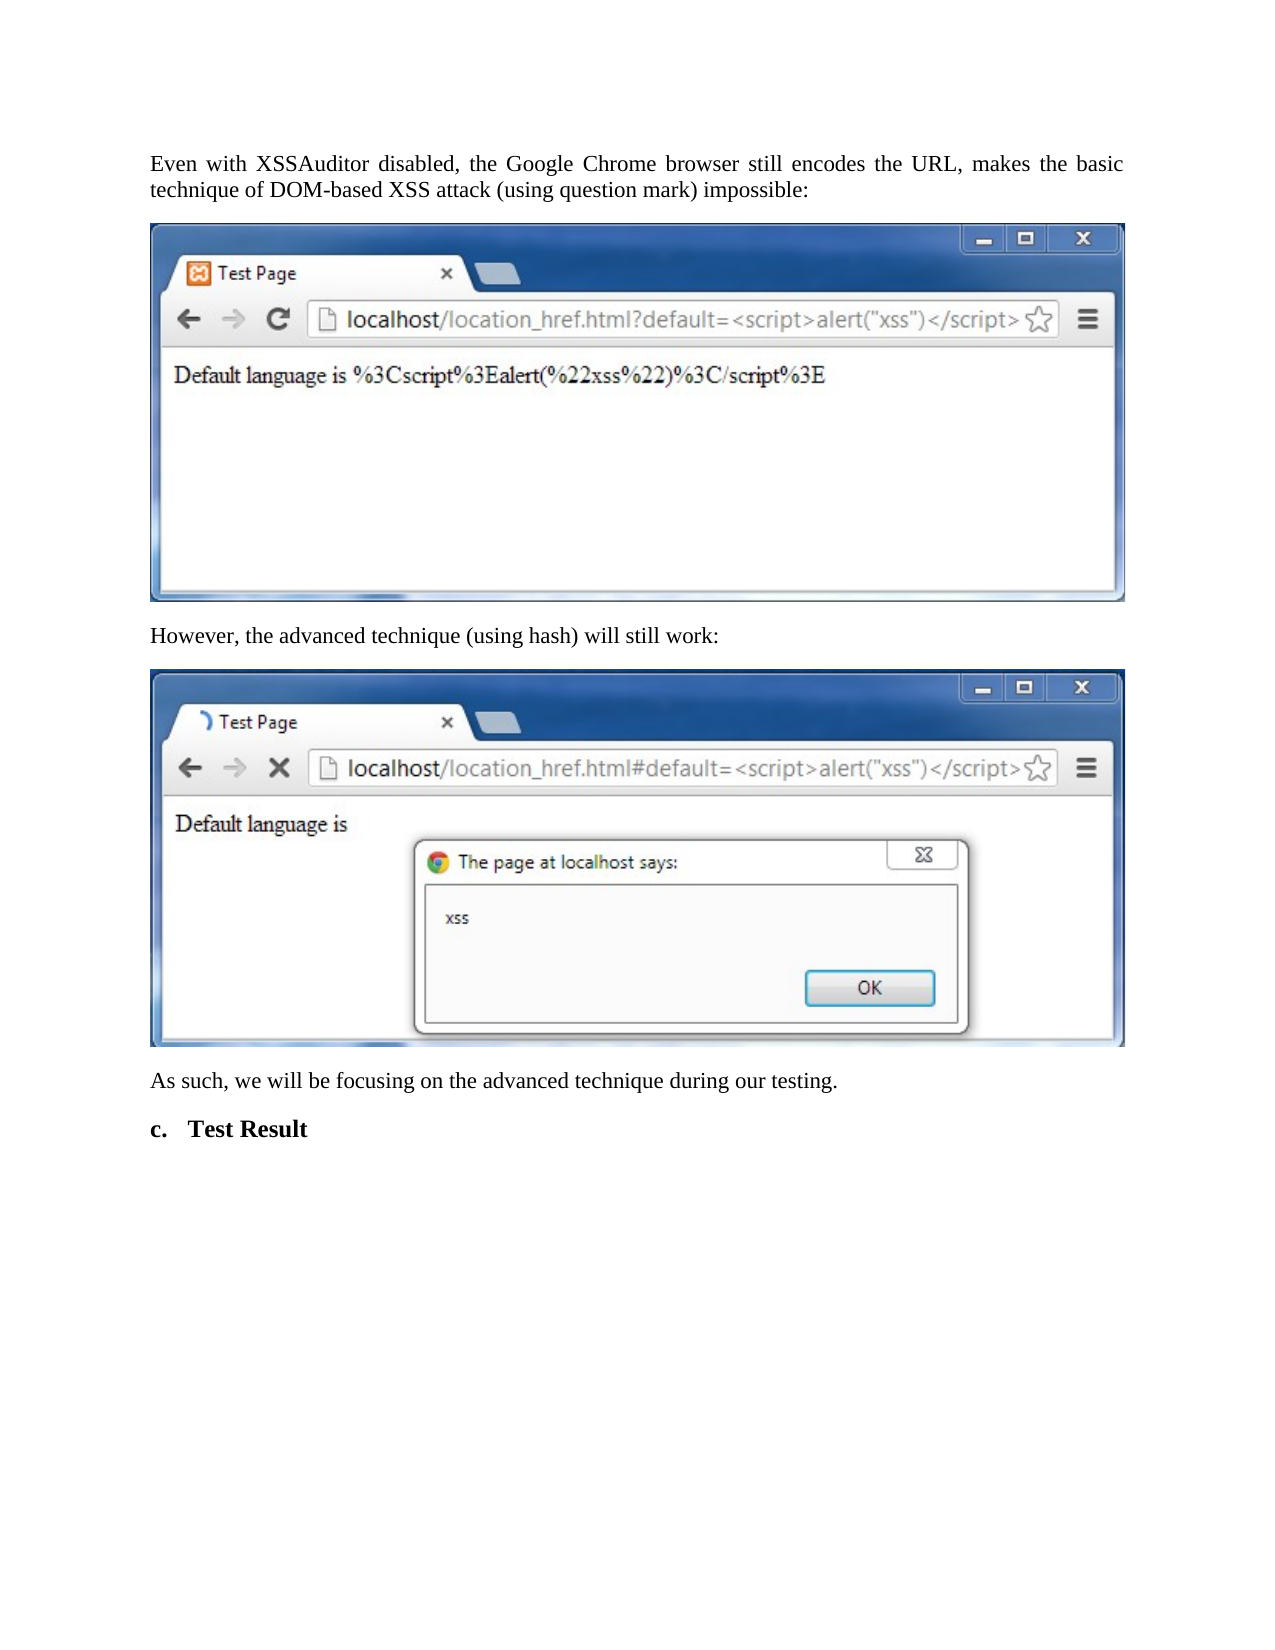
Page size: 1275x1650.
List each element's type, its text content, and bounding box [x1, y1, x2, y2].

text Even with XSSAuditor disabled, the Google Chrome browser still encodes the URL, makes the basic technique of DOM-based XSS attack (using question mark) impossible: [150, 150, 1125, 203]
picture [150, 223, 1125, 602]
text However, the advanced technique (using hash) will still work: [150, 622, 1125, 649]
list Test Result [150, 1114, 1125, 1143]
text As such, we will be focusing on the advanced technique during our testing. [150, 1067, 1125, 1093]
picture [150, 669, 1125, 1047]
